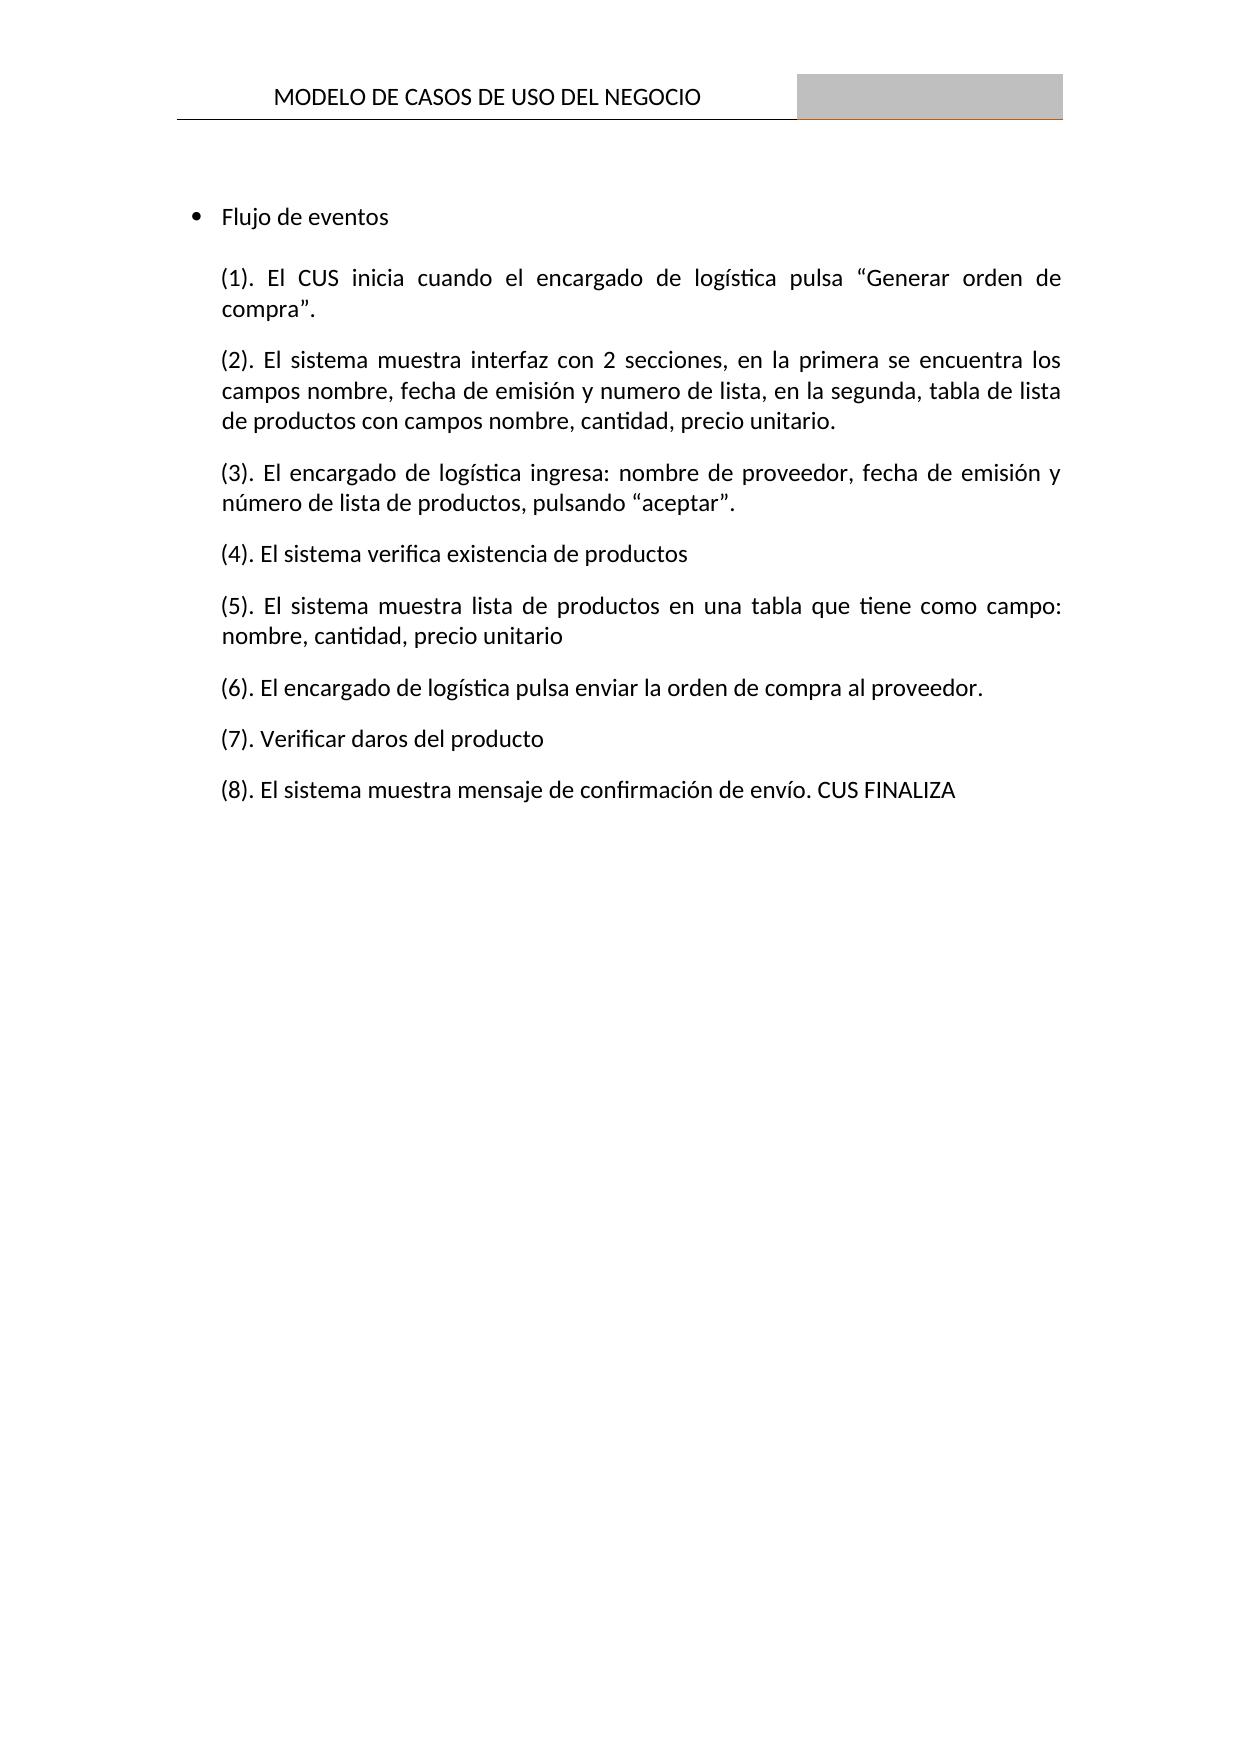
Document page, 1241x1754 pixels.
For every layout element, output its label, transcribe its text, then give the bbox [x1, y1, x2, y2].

text (2). El sistema muestra interfaz con 2 secciones, en la primera se encuentra los campos nombre, fecha de emisión y numero de lista, en la segunda, tabla de lista de productos con campos nombre, cantidad, precio unitario. [220, 344, 1063, 436]
text (7). Verificar daros del producto [220, 723, 1063, 754]
text (5). El sistema muestra lista de productos en una tabla que tiene como campo: nombre, cantidad, precio unitario [220, 590, 1063, 651]
text (6). El encargado de logística pulsa enviar la orden de compra al proveedor. [220, 672, 1063, 702]
text (1). El CUS inicia cuando el encargado de logística pulsa “Generar orden de compra”. [220, 262, 1063, 323]
text (8). El sistema muestra mensaje de confirmación de envío. CUS FINALIZA [220, 774, 1063, 805]
text (3). El encargado de logística ingresa: nombre de proveedor, fecha de emisión y número de lista de productos, pulsando “aceptar”. [220, 457, 1063, 518]
list Flujo de eventos [192, 201, 1063, 232]
text (4). El sistema verifica existencia de productos [220, 538, 1063, 569]
